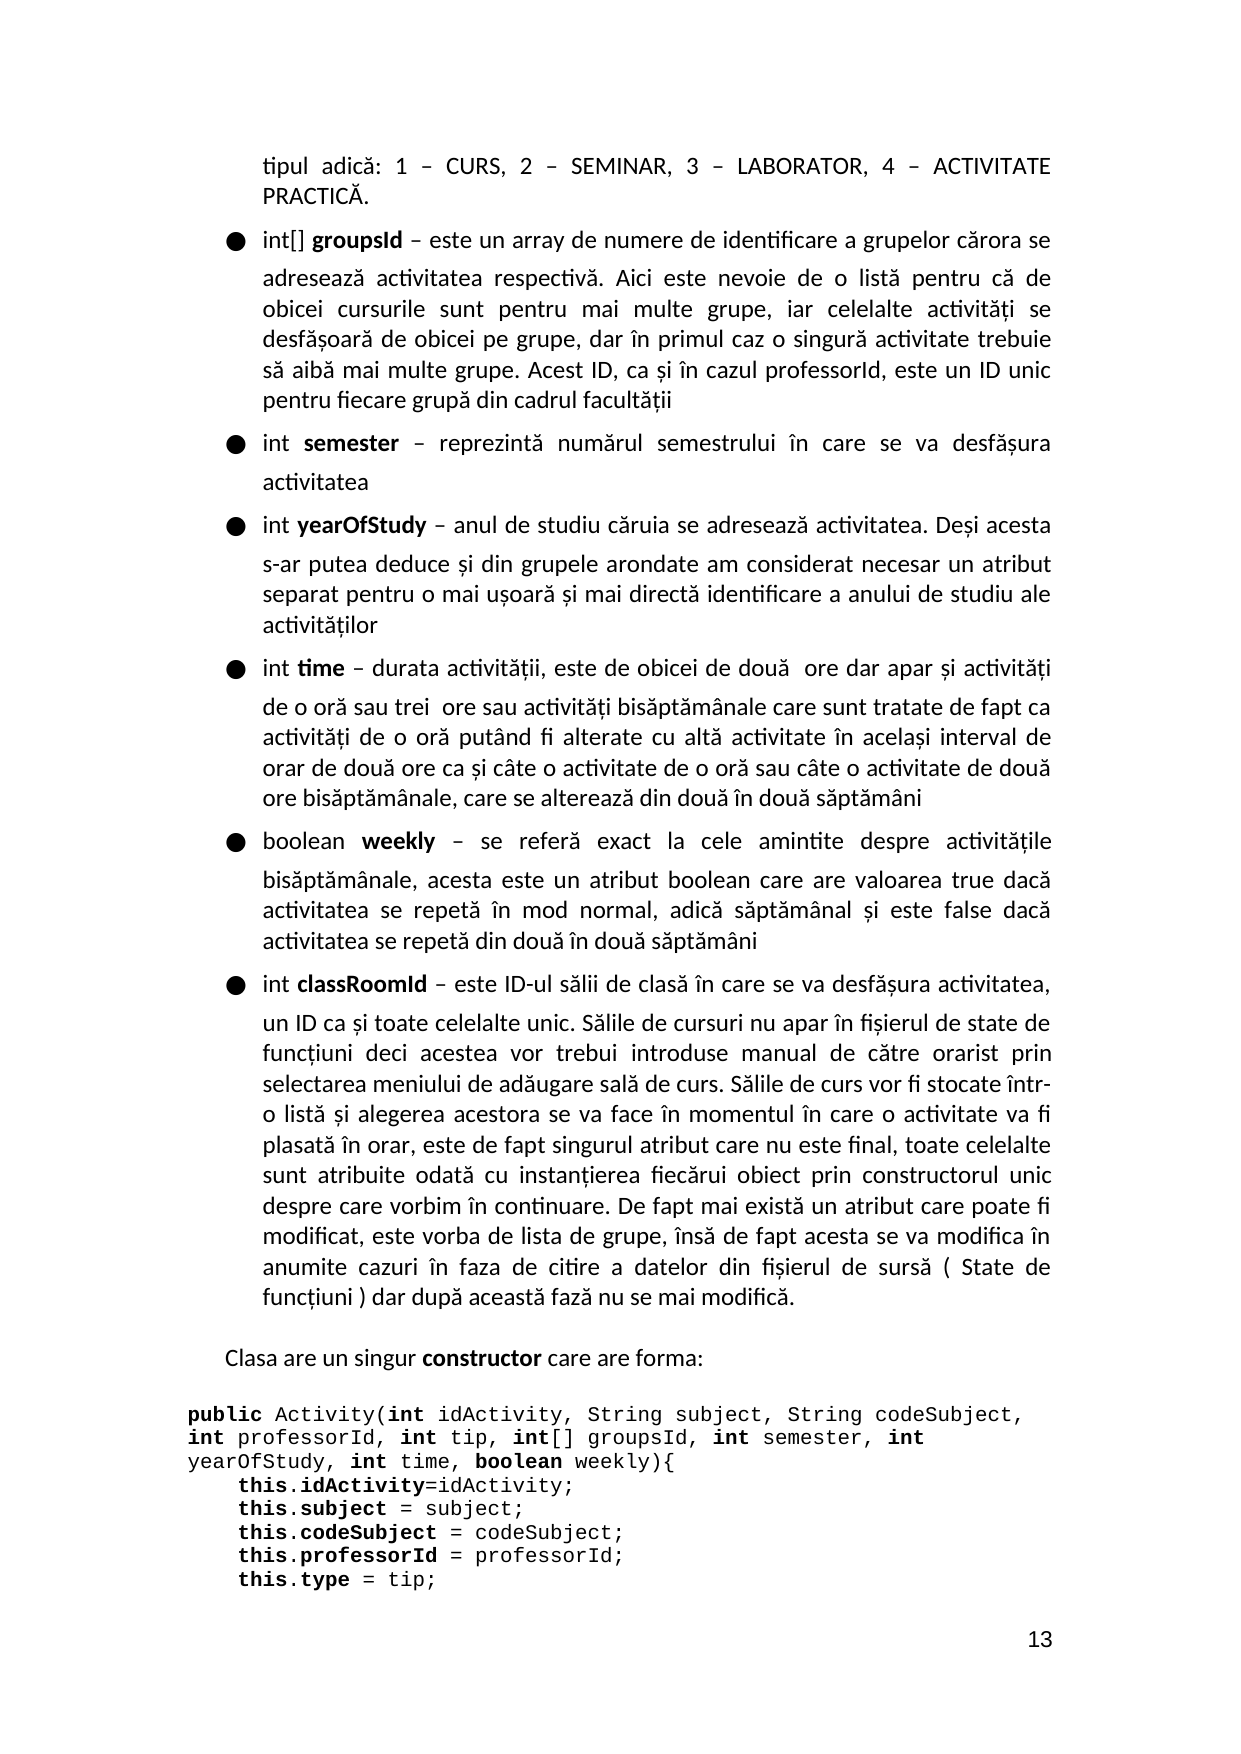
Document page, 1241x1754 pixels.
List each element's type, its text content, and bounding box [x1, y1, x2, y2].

list int time – durata activității, este de obicei de două ore dar apar și activități de o oră sau trei ore sau activități bisăptămânale care sunt tratate de fapt ca activități de o oră putând fi alterate cu altă activitate în același interval de orar de două ore ca și câte o activitate de o oră sau câte o activitate de două ore bisăptămânale, care se alterează din două în două săptămâni [225, 639, 1053, 813]
list int semester – reprezintă numărul semestrului în care se va desfășura activitatea [225, 415, 1053, 497]
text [187, 1404, 1053, 1593]
list boolean weekly – se referă exact la cele amintite despre activitățile bisăptămânale, acesta este un atribut boolean care are valoarea true dacă activitatea se repetă în mod normal, adică săptămânal și este false dacă activitatea se repetă din două în două săptămâni [225, 813, 1053, 956]
list int[] groupsId – este un array de numere de identificare a grupelor cărora se adresează activitatea respectivă. Aici este nevoie de o listă pentru că de obicei cursurile sunt pentru mai multe grupe, iar celelalte activități se desfășoară de obicei pe grupe, dar în primul caz o singură activitate trebuie să aibă mai multe grupe. Acest ID, ca și în cazul professorId, este un ID unic pentru fiecare grupă din cadrul facultății [225, 211, 1053, 415]
text Clasa are un singur constructor care are forma: [225, 1343, 1053, 1373]
list int classRoomId – este ID-ul sălii de clasă în care se va desfășura activitatea, un ID ca și toate celelalte unic. Sălile de cursuri nu apar în fișierul de state de funcțiuni deci acestea vor trebui introduse manual de către orarist prin selectarea meniului de adăugare sală de curs. Sălile de curs vor fi stocate într-o listă și alegerea acestora se va face în momentul în care o activitate va fi plasată în orar, este de fapt singurul atribut care nu este final, toate celelalte sunt atribuite odată cu instanțierea fiecărui obiect prin constructorul unic despre care vorbim în continuare. De fapt mai există un atribut care poate fi modificat, este vorba de lista de grupe, însă de fapt acesta se va modifica în anumite cazuri în faza de citire a datelor din fișierul de sursă ( State de funcțiuni ) dar după această fază nu se mai modifică. [225, 956, 1053, 1312]
list int yearOfStudy – anul de studiu căruia se adresează activitatea. Deși acesta s-ar putea deduce și din grupele arondate am considerat necesar un atribut separat pentru o mai ușoară și mai directă identificare a anului de studiu ale activităților [225, 497, 1053, 639]
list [225, 150, 1053, 211]
